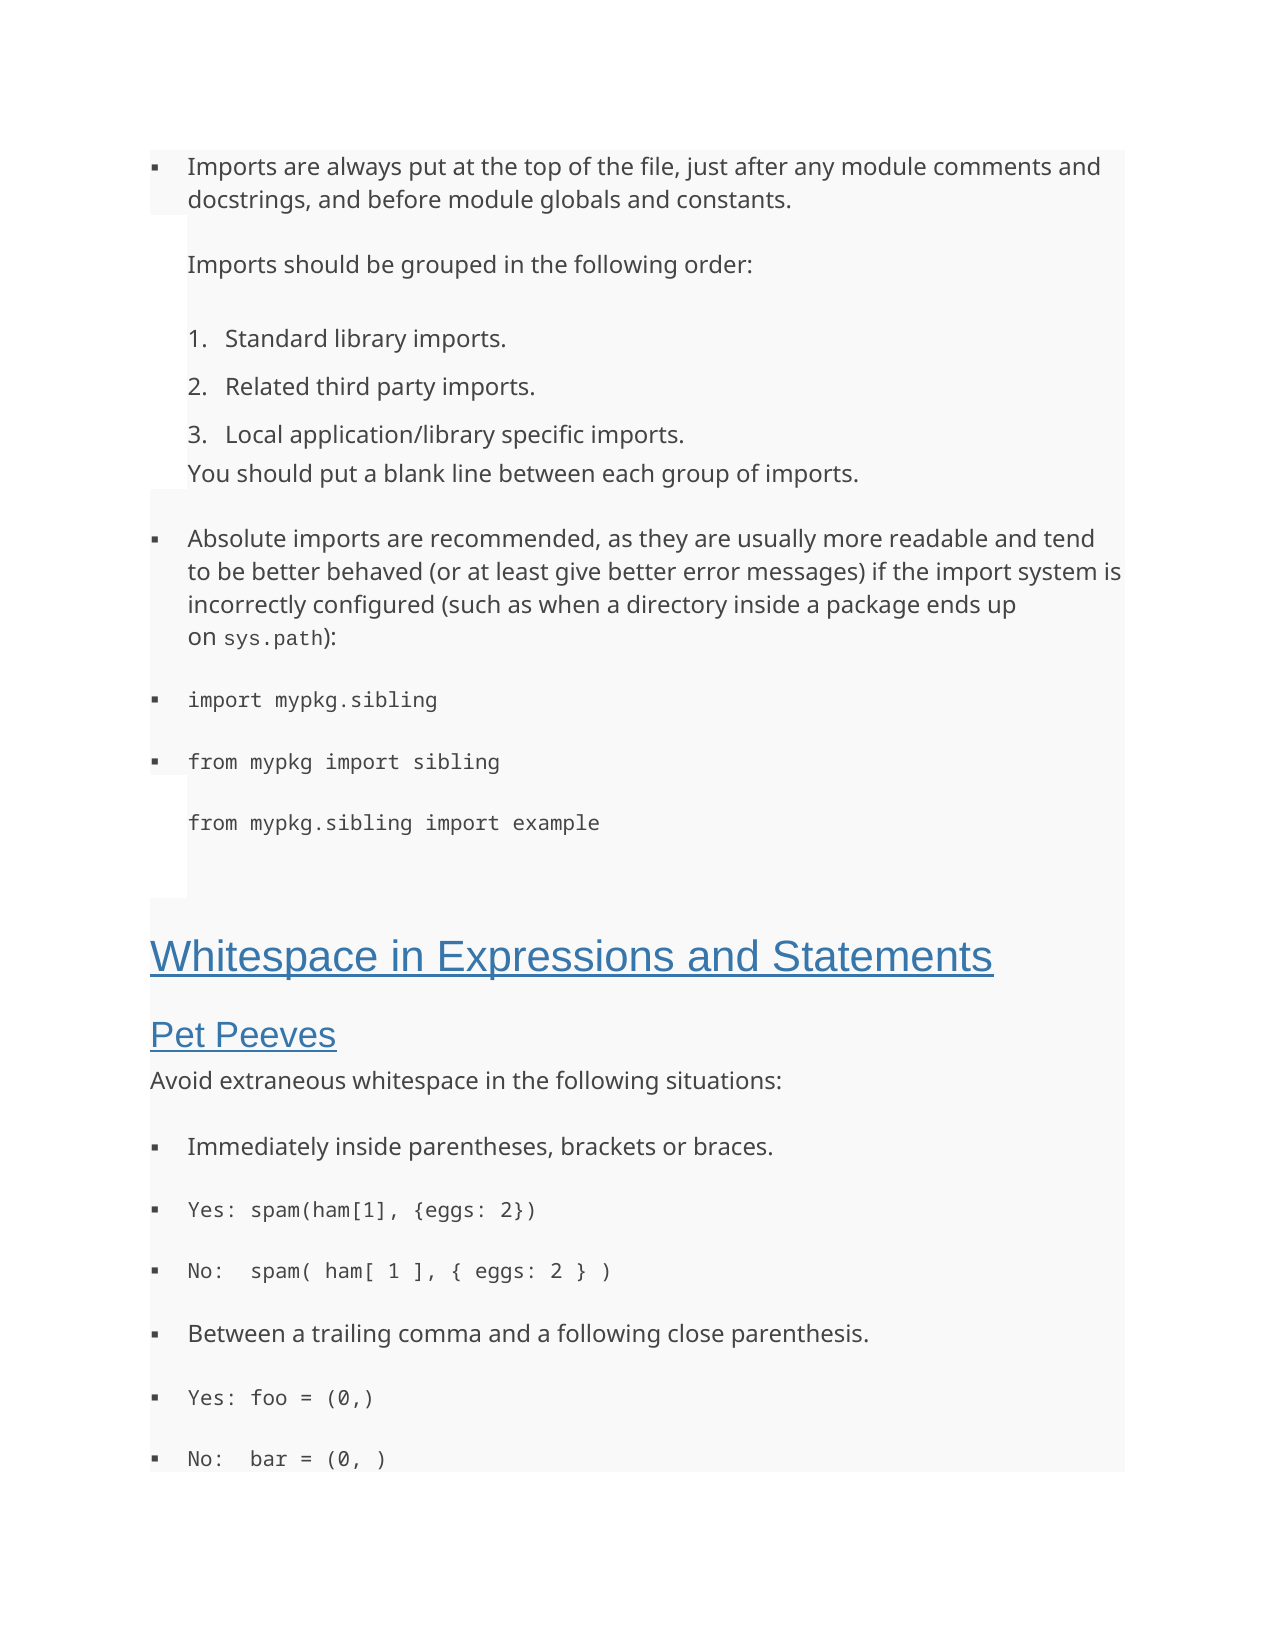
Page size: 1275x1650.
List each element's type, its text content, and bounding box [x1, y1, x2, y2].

text Imports should be grouped in the following order: [187, 248, 1125, 281]
list Yes: spam(ham[1], {eggs: 2}) [150, 1195, 1125, 1223]
list No: spam( ham[ 1 ], { eggs: 2 } ) [150, 1256, 1125, 1284]
text Avoid extraneous whitespace in the following situations: [150, 1064, 1125, 1096]
text Whitespace in Expressions and Statements [150, 931, 1125, 981]
list Local application/library specific imports. [187, 409, 1125, 450]
list Related third party imports. [187, 361, 1125, 402]
list Between a trailing comma and a following close parenthesis. [150, 1317, 1125, 1350]
list Standard library imports. [187, 313, 1125, 355]
list Yes: foo = (0,) [150, 1383, 1125, 1411]
list from mypkg import sibling [150, 747, 1125, 775]
text Pet Peeves [150, 1014, 1125, 1056]
list Immediately inside parentheses, brackets or braces. [150, 1129, 1125, 1162]
list Absolute imports are recommended, as they are usually more readable and tend to be better behaved (or at least give better error messages) if the import system is incorrectly configured (such as when a directory inside a package ends up on sys.path): [150, 522, 1125, 653]
text You should put a blank line between each group of imports. [187, 457, 1125, 489]
text from mypkg.sibling import example [187, 808, 1125, 836]
list No: bar = (0, ) [150, 1444, 1125, 1472]
list Imports are always put at the top of the file, just after any module comments and docstrings, and before module globals and constants. [150, 150, 1125, 215]
list import mypkg.sibling [150, 686, 1125, 714]
